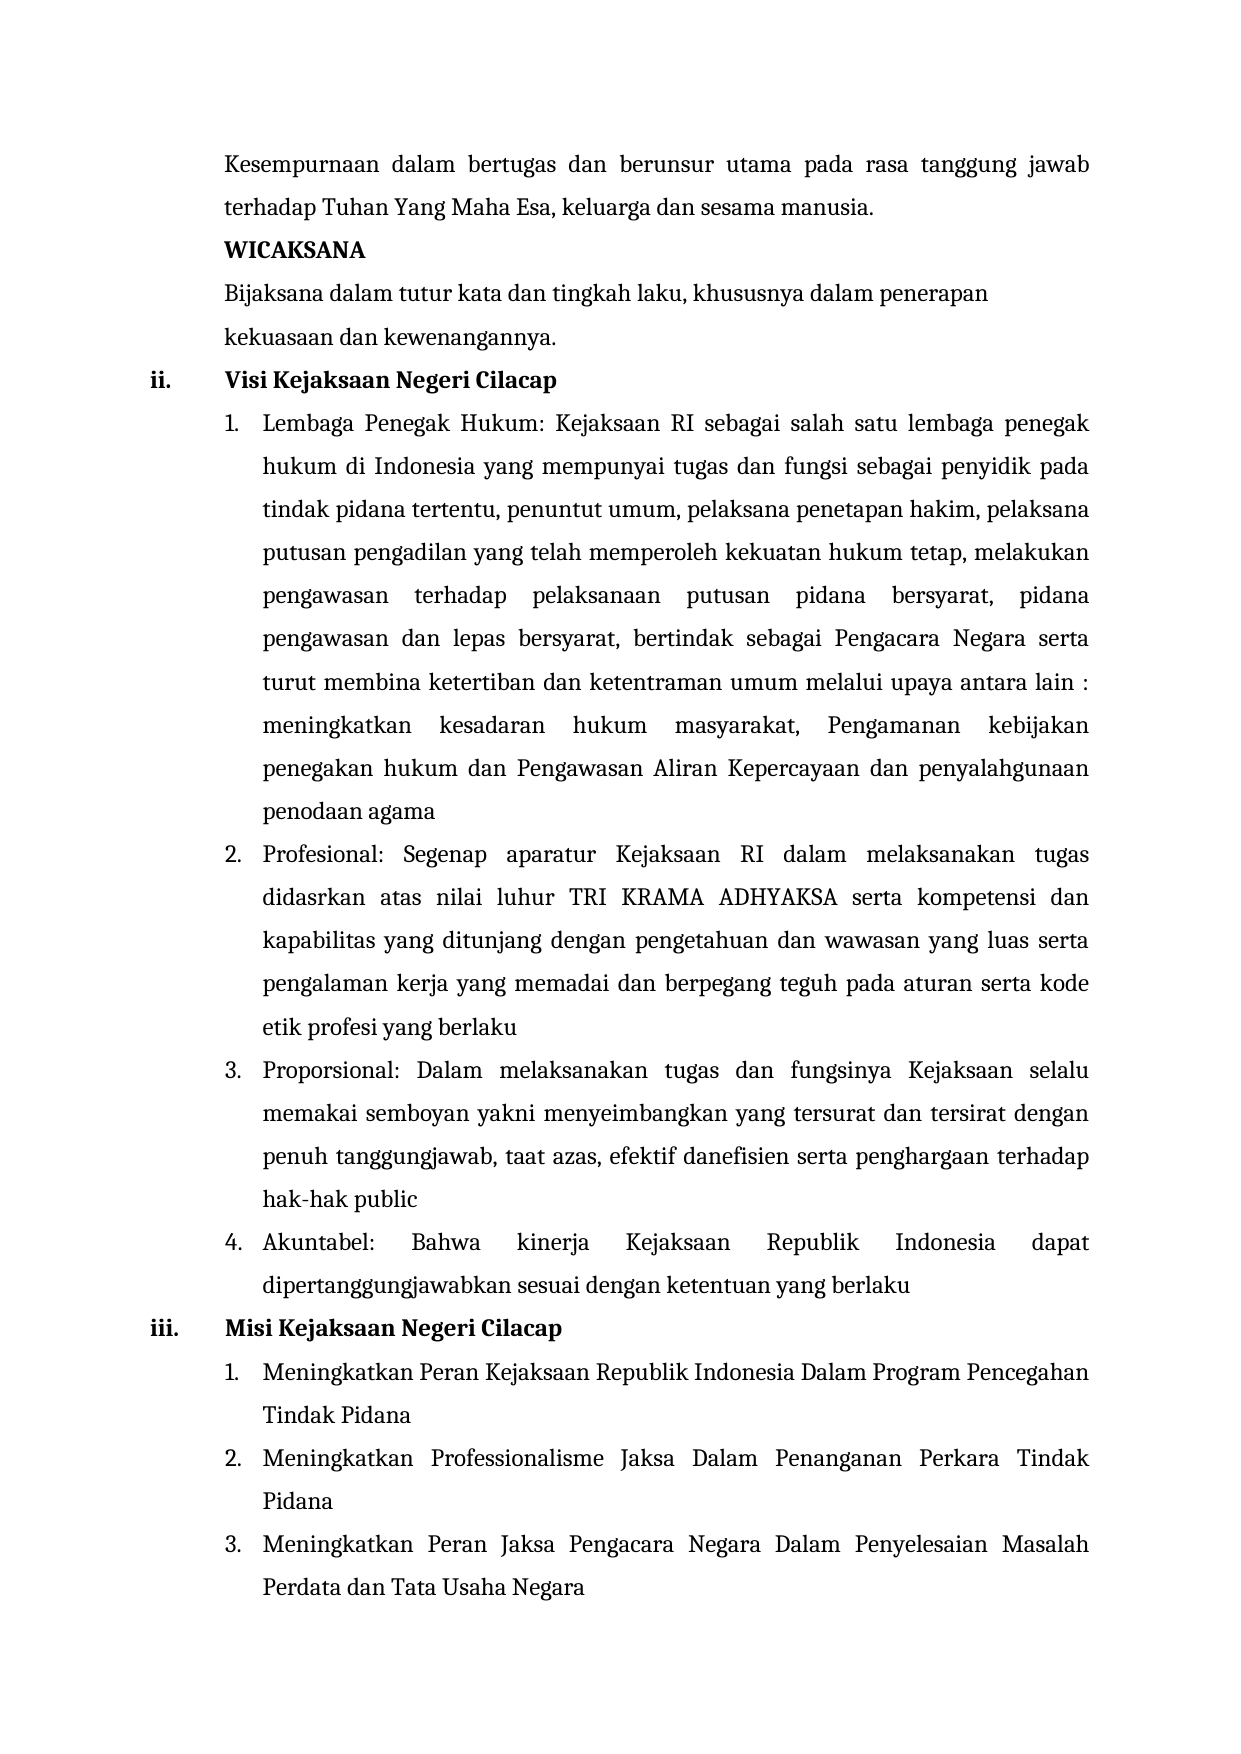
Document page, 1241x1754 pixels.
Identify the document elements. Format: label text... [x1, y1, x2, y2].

text WICAKSANA [224, 236, 1090, 265]
text Kesempurnaan dalam bertugas dan berunsur utama pada rasa tanggung jawab terhadap Tuhan Yang Maha Esa, keluarga dan sesama manusia. [224, 150, 1090, 222]
list Meningkatkan Peran Kejaksaan Republik Indonesia Dalam Program Pencegahan Tindak Pidana [225, 1357, 1090, 1429]
text Bijaksana dalam tutur kata dan tingkah laku, khususnya dalam penerapan kekuasaan dan kewenangannya. [224, 279, 1090, 351]
list Akuntabel: Bahwa kinerja Kejaksaan Republik Indonesia dapat dipertanggungjawabkan sesuai dengan ketentuan yang berlaku [225, 1228, 1090, 1300]
list Profesional: Segenap aparatur Kejaksaan RI dalam melaksanakan tugas didasrkan atas nilai luhur TRI KRAMA ADHYAKSA serta kompetensi dan kapabilitas yang ditunjang dengan pengetahuan dan wawasan yang luas serta pengalaman kerja yang memadai dan berpegang teguh pada aturan serta kode etik profesi yang berlaku [225, 840, 1090, 1041]
list Lembaga Penegak Hukum: Kejaksaan RI sebagai salah satu lembaga penegak hukum di Indonesia yang mempunyai tugas dan fungsi sebagai penyidik pada tindak pidana tertentu, penuntut umum, pelaksana penetapan hakim, pelaksana putusan pengadilan yang telah memperoleh kekuatan hukum tetap, melakukan pengawasan terhadap pelaksanaan putusan pidana bersyarat, pidana pengawasan dan lepas bersyarat, bertindak sebagai Pengacara Negara serta turut membina ketertiban dan ketentraman umum melalui upaya antara lain : meningkatkan kesadaran hukum masyarakat, Pengamanan kebijakan penegakan hukum dan Pengawasan Aliran Kepercayaan dan penyalahgunaan penodaan agama [225, 409, 1090, 826]
list Meningkatkan Peran Jaksa Pengacara Negara Dalam Penyelesaian Masalah Perdata dan Tata Usaha Negara [225, 1530, 1090, 1602]
list Misi Kejaksaan Negeri Cilacap [150, 1314, 1090, 1343]
list Visi Kejaksaan Negeri Cilacap [150, 366, 1090, 394]
list Proporsional: Dalam melaksanakan tugas dan fungsinya Kejaksaan selalu memakai semboyan yakni menyeimbangkan yang tersurat dan tersirat dengan penuh tanggungjawab, taat azas, efektif danefisien serta penghargaan terhadap hak-hak public [225, 1056, 1090, 1214]
list Meningkatkan Professionalisme Jaksa Dalam Penanganan Perkara Tindak Pidana [225, 1444, 1090, 1516]
